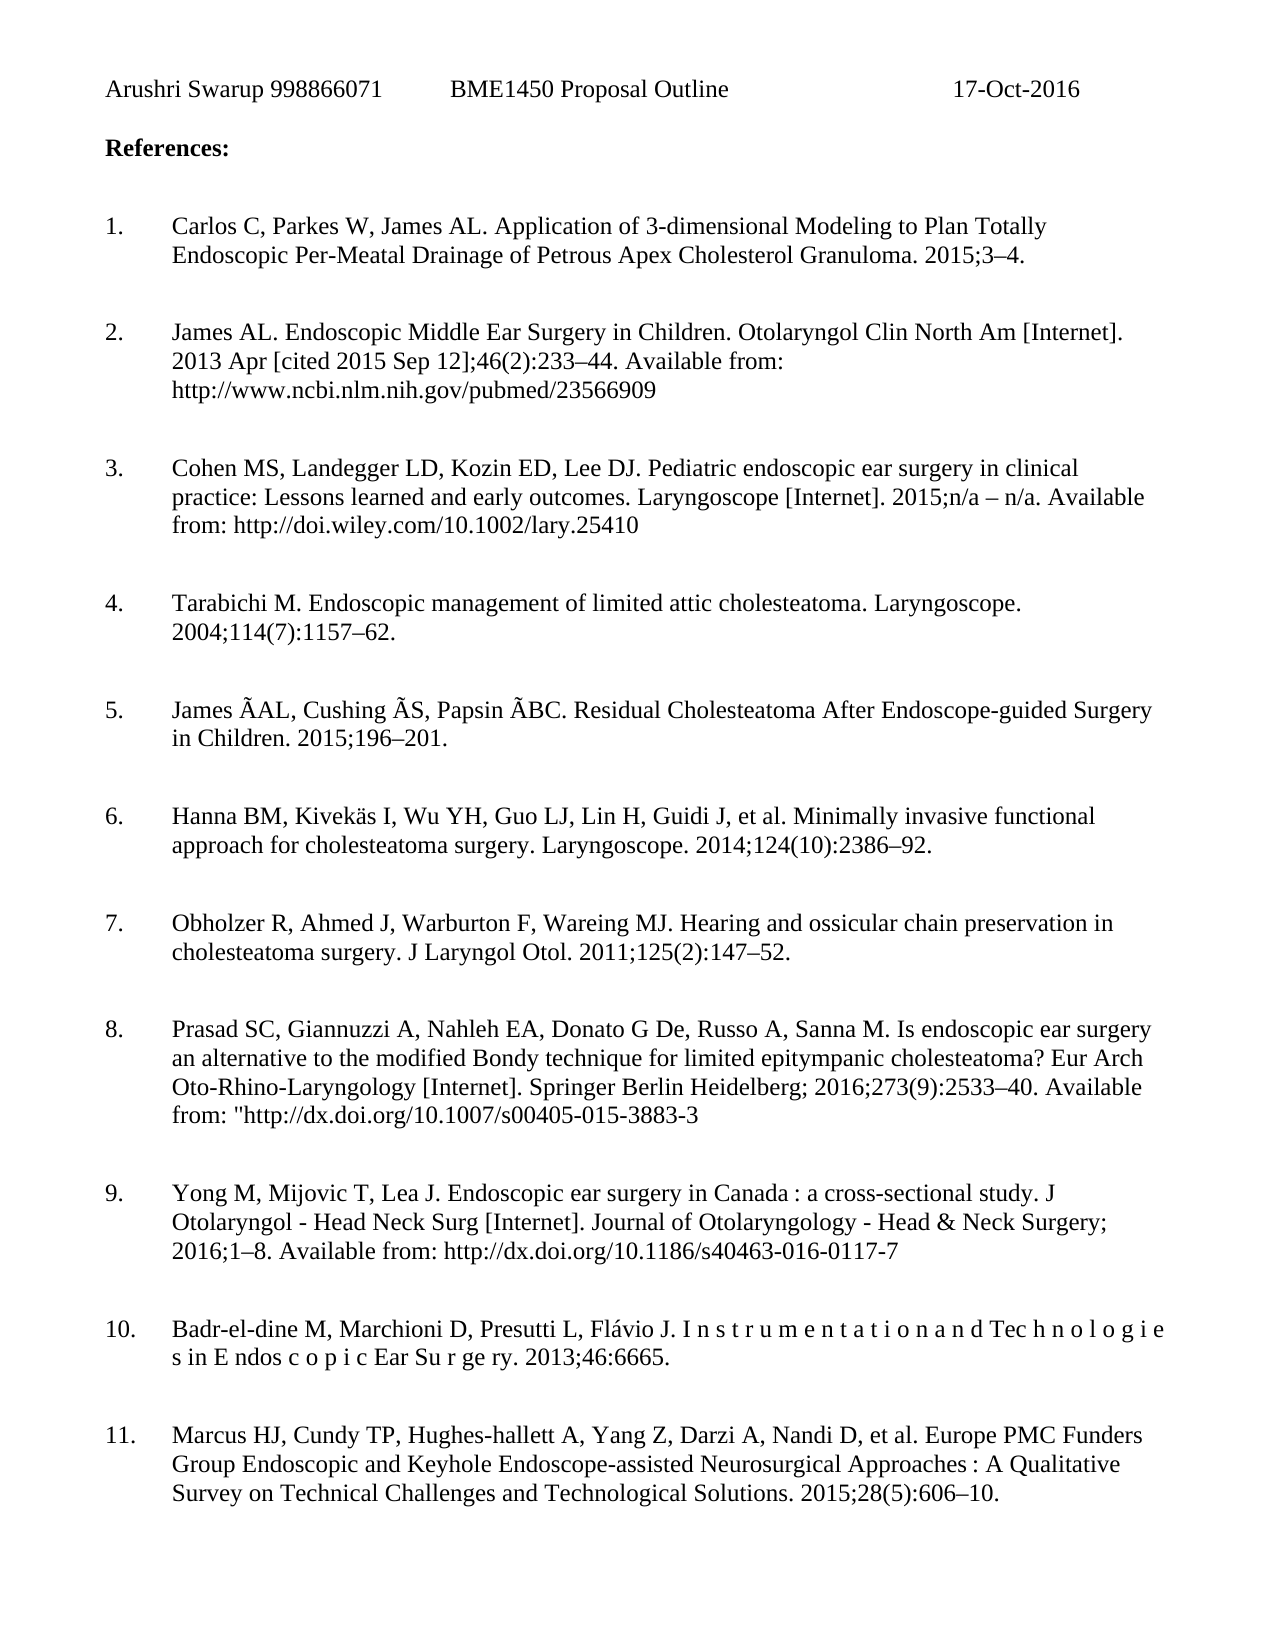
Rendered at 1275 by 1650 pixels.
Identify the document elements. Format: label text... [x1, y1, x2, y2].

text 7. Obholzer R, Ahmed J, Warburton F, Wareing MJ. Hearing and ossicular chain preservation in cholesteatoma surgery. J Laryngol Otol. 2011;125(2):147–52. [105, 908, 1170, 965]
text 4. Tarabichi M. Endoscopic management of limited attic cholesteatoma. Laryngoscope. 2004;114(7):1157–62. [105, 588, 1170, 646]
text 10. Badr-el-dine M, Marchioni D, Presutti L, Flávio J. I n s t r u m e n t a t i o n a n d Tec h n o l o g i e s in E ndos c o p i c Ear Su r ge ry. 2013;46:6665. [105, 1314, 1170, 1371]
text 2. James AL. Endoscopic Middle Ear Surgery in Children. Otolaryngol Clin North Am [Internet]. 2013 Apr [cited 2015 Sep 12];46(2):233–44. Available from: http://www.ncbi.nlm.nih.gov/pubmed/23566909 [105, 317, 1170, 404]
text 3. Cohen MS, Landegger LD, Kozin ED, Lee DJ. Pediatric endoscopic ear surgery in clinical practice: Lessons learned and early outcomes. Laryngoscope [Internet]. 2015;n/a – n/a. Available from: http://doi.wiley.com/10.1002/lary.25410 [105, 453, 1170, 539]
text 1. Carlos C, Parkes W, James AL. Application of 3-dimensional Modeling to Plan Totally Endoscopic Per-Meatal Drainage of Petrous Apex Cholesterol Granuloma. 2015;3–4. [105, 211, 1170, 268]
text 8. Prasad SC, Giannuzzi A, Nahleh EA, Donato G De, Russo A, Sanna M. Is endoscopic ear surgery an alternative to the modified Bondy technique for limited epitympanic cholesteatoma? Eur Arch Oto-Rhino-Laryngology [Internet]. Springer Berlin Heidelberg; 2016;273(9):2533–40. Available from: "http://dx.doi.org/10.1007/s00405-015-3883-3 [105, 1014, 1170, 1129]
text 5. James ÃAL, Cushing ÃS, Papsin ÃBC. Residual Cholesteatoma After Endoscope-guided Surgery in Children. 2015;196–201. [105, 695, 1170, 752]
text References: [105, 133, 1170, 162]
text 9. Yong M, Mijovic T, Lea J. Endoscopic ear surgery in Canada : a cross-sectional study. J Otolaryngol - Head Neck Surg [Internet]. Journal of Otolaryngology - Head & Neck Surgery; 2016;1–8. Available from: http://dx.doi.org/10.1186/s40463-016-0117-7 [105, 1178, 1170, 1265]
text 11. Marcus HJ, Cundy TP, Hughes-hallett A, Yang Z, Darzi A, Nandi D, et al. Europe PMC Funders Group Endoscopic and Keyhole Endoscope-assisted Neurosurgical Approaches : A Qualitative Survey on Technical Challenges and Technological Solutions. 2015;28(5):606–10. [105, 1420, 1170, 1507]
text 6. Hanna BM, Kivekäs I, Wu YH, Guo LJ, Lin H, Guidi J, et al. Minimally invasive functional approach for cholesteatoma surgery. Laryngoscope. 2014;124(10):2386–92. [105, 801, 1170, 859]
